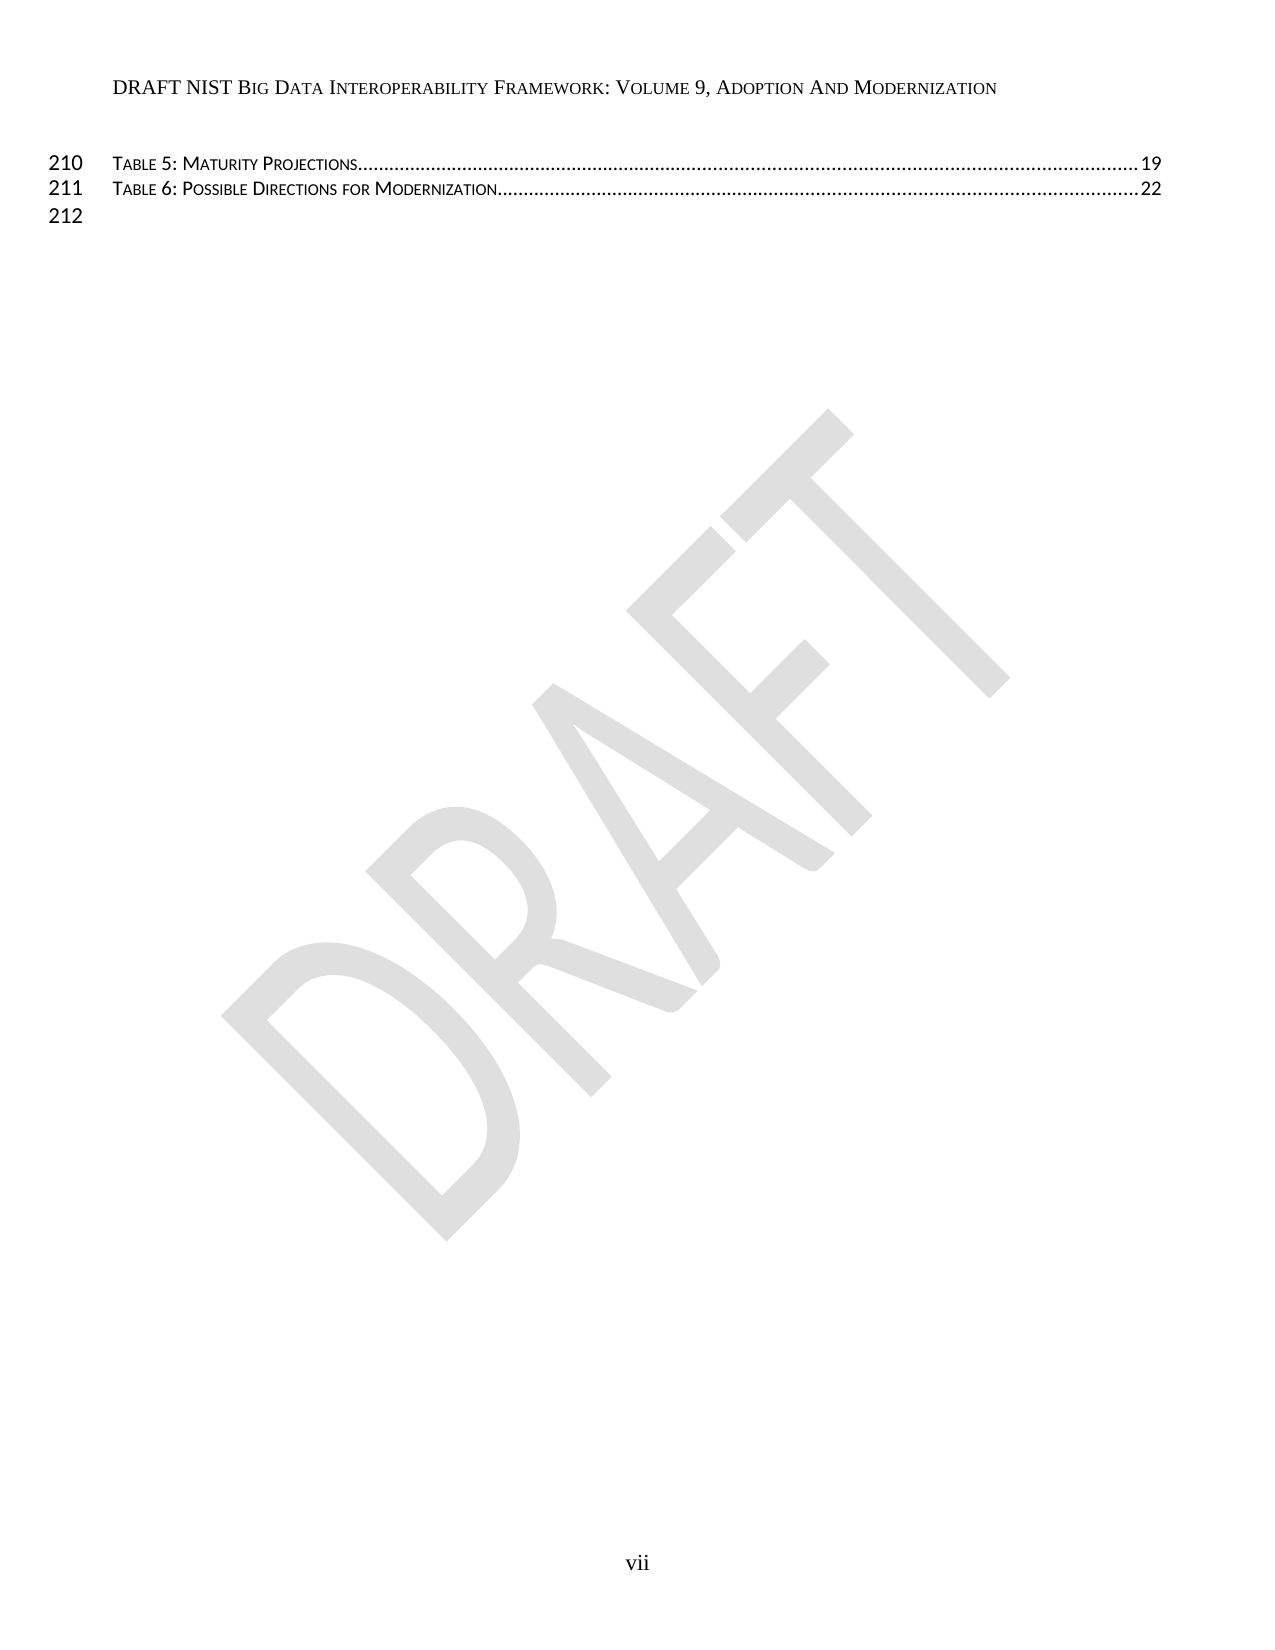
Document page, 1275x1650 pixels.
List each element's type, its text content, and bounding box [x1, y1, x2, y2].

text Table 6: Possible Directions for Modernization 22 [112, 175, 1162, 201]
text Table 5: Maturity Projections 19 [112, 150, 1162, 175]
